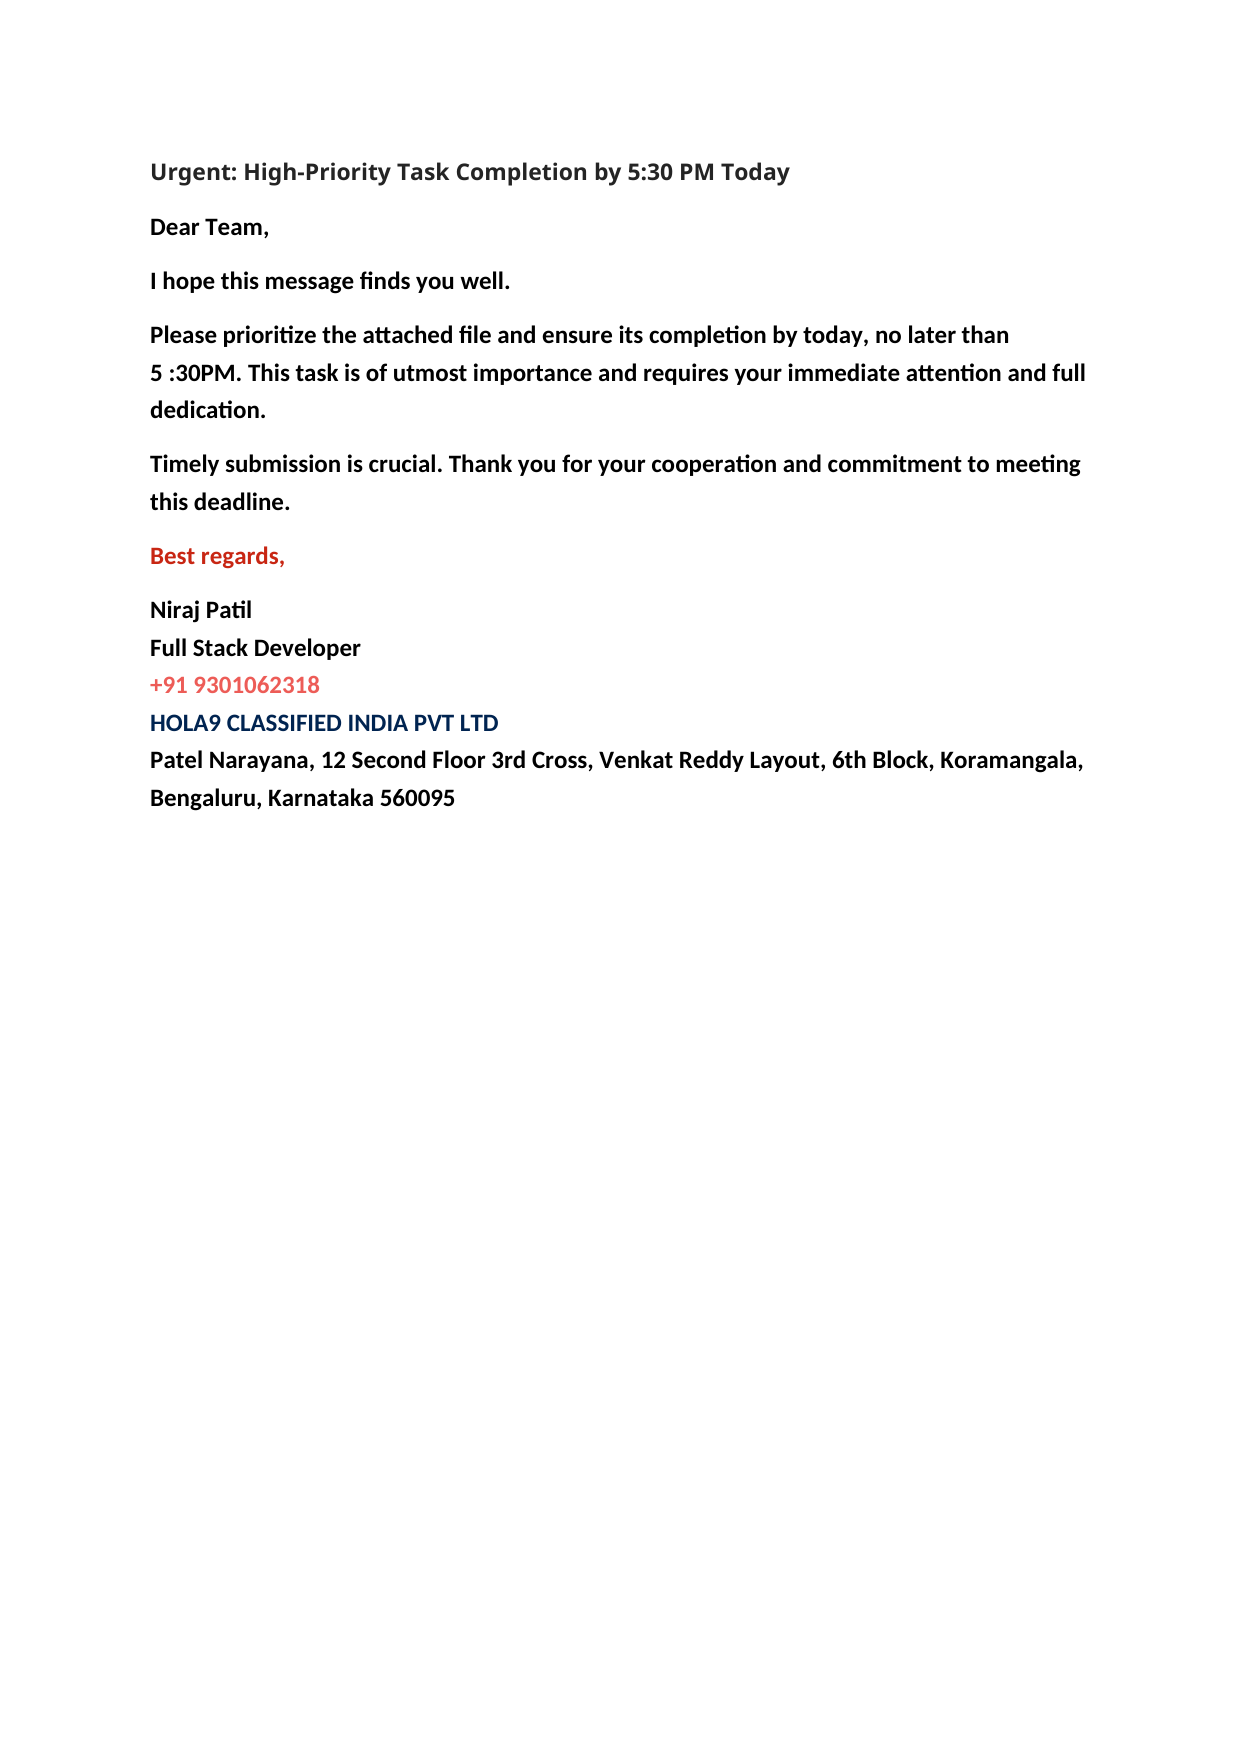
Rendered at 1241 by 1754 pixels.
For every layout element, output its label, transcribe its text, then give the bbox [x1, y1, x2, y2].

text Timely submission is crucial. Thank you for your cooperation and commitment to meeting this deadline. [150, 442, 1090, 517]
text Patel Narayana, 12 Second Floor 3rd Cross, Venkat Reddy Layout, 6th Block, Koramangala, Bengaluru, Karnataka 560095 [150, 737, 1090, 812]
text Urgent: High-Priority Task Completion by 5:30 PM Today [150, 150, 1090, 187]
text Full Stack Developer [150, 625, 1090, 662]
text +91 9301062318 [150, 662, 1090, 700]
text Dear Team, [150, 204, 1090, 242]
text I hope this message finds you well. [150, 258, 1090, 296]
text HOLA9 CLASSIFIED INDIA PVT LTD [150, 700, 1090, 737]
text Best regards, [150, 533, 1090, 571]
text Please prioritize the attached file and ensure its completion by today, no later than 5 :30PM. This task is of utmost importance and requires your immediate attention and full dedication. [150, 312, 1090, 425]
text Niraj Patil [150, 587, 1090, 625]
